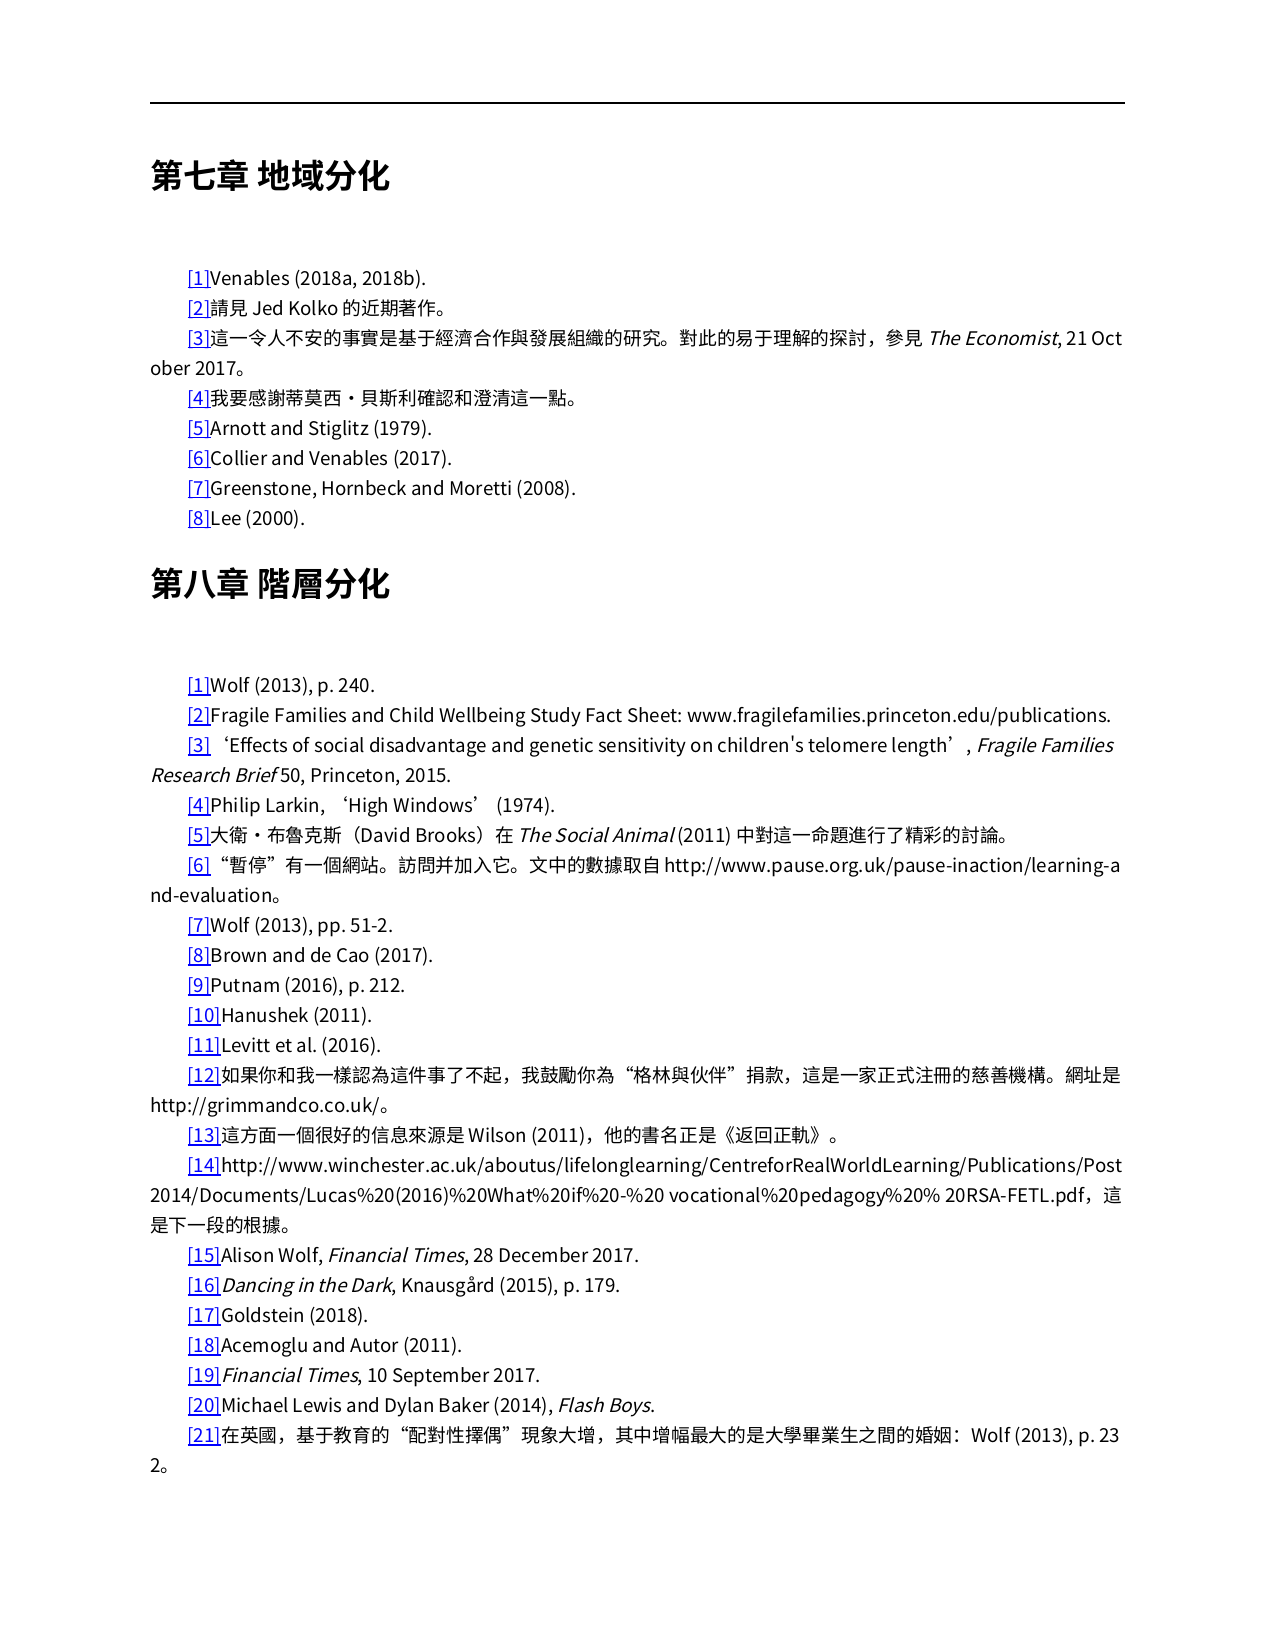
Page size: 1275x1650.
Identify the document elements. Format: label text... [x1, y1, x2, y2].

text [1]Venables (2018a, 2018b). [150, 260, 1125, 290]
text [15]Alison Wolf, Financial Times, 28 December 2017. [150, 1238, 1125, 1268]
text [3]這一令人不安的事實是基于經濟合作與發展組織的研究。對此的易于理解的探討，參見The Economist, 21 October 2017。 [150, 320, 1125, 380]
text [6]“暫停”有一個網站。訪問并加入它。文中的數據取自http://www.pause.org.uk/pause-inaction/learning-and-evaluation。 [150, 848, 1125, 908]
text [16]Dancing in the Dark, Knausgård (2015), p. 179. [150, 1268, 1125, 1298]
text [6]Collier and Venables (2017). [150, 440, 1125, 470]
text [5]Arnott and Stiglitz (1979). [150, 410, 1125, 440]
text [5]大衛·布魯克斯（David Brooks）在The Social Animal (2011) 中對這一命題進行了精彩的討論。 [150, 818, 1125, 848]
text [2]Fragile Families and Child Wellbeing Study Fact Sheet: www.fragilefamilies.princeton.edu/publications. [150, 698, 1125, 728]
text [8]Lee (2000). [150, 500, 1125, 530]
text [2]請見Jed Kolko的近期著作。 [150, 290, 1125, 320]
text [3]‘Effects of social disadvantage and genetic sensitivity on children's telomere length’, Fragile Families Research Brief 50, Princeton, 2015. [150, 728, 1125, 788]
text [13]這方面一個很好的信息來源是Wilson (2011)，他的書名正是《返回正軌》。 [150, 1118, 1125, 1148]
text [21]在英國，基于教育的“配對性擇偶”現象大增，其中增幅最大的是大學畢業生之間的婚姻：Wolf (2013), p. 232。 [150, 1418, 1125, 1478]
text [1]Wolf (2013), p. 240. [150, 668, 1125, 698]
text [11]Levitt et al. (2016). [150, 1028, 1125, 1058]
text [4]我要感謝蒂莫西·貝斯利確認和澄清這一點。 [150, 380, 1125, 410]
text [17]Goldstein (2018). [150, 1298, 1125, 1328]
subtitle 第八章 階層分化 [150, 557, 1125, 606]
text [14]http://www.winchester.ac.uk/aboutus/lifelonglearning/CentreforRealWorldLearning/Publications/Post2014/Documents/Lucas%20(2016)%20What%20if%20-%20 vocational%20pedagogy%20% 20RSA-FETL.pdf，這是下一段的根據。 [150, 1148, 1125, 1238]
text [20]Michael Lewis and Dylan Baker (2014), Flash Boys. [150, 1388, 1125, 1418]
text [8]Brown and de Cao (2017). [150, 938, 1125, 968]
text [10]Hanushek (2011). [150, 998, 1125, 1028]
text [12]如果你和我一樣認為這件事了不起，我鼓勵你為“格林與伙伴”捐款，這是一家正式注冊的慈善機構。網址是http://grimmandco.co.uk/。 [150, 1058, 1125, 1118]
text [18]Acemoglu and Autor (2011). [150, 1328, 1125, 1358]
subtitle 第七章 地域分化 [150, 150, 1125, 198]
text [9]Putnam (2016), p. 212. [150, 968, 1125, 998]
text [4]Philip Larkin, ‘High Windows’ (1974). [150, 788, 1125, 818]
text [19]Financial Times, 10 September 2017. [150, 1358, 1125, 1388]
text [7]Wolf (2013), pp. 51-2. [150, 908, 1125, 938]
text [7]Greenstone, Hornbeck and Moretti (2008). [150, 470, 1125, 500]
